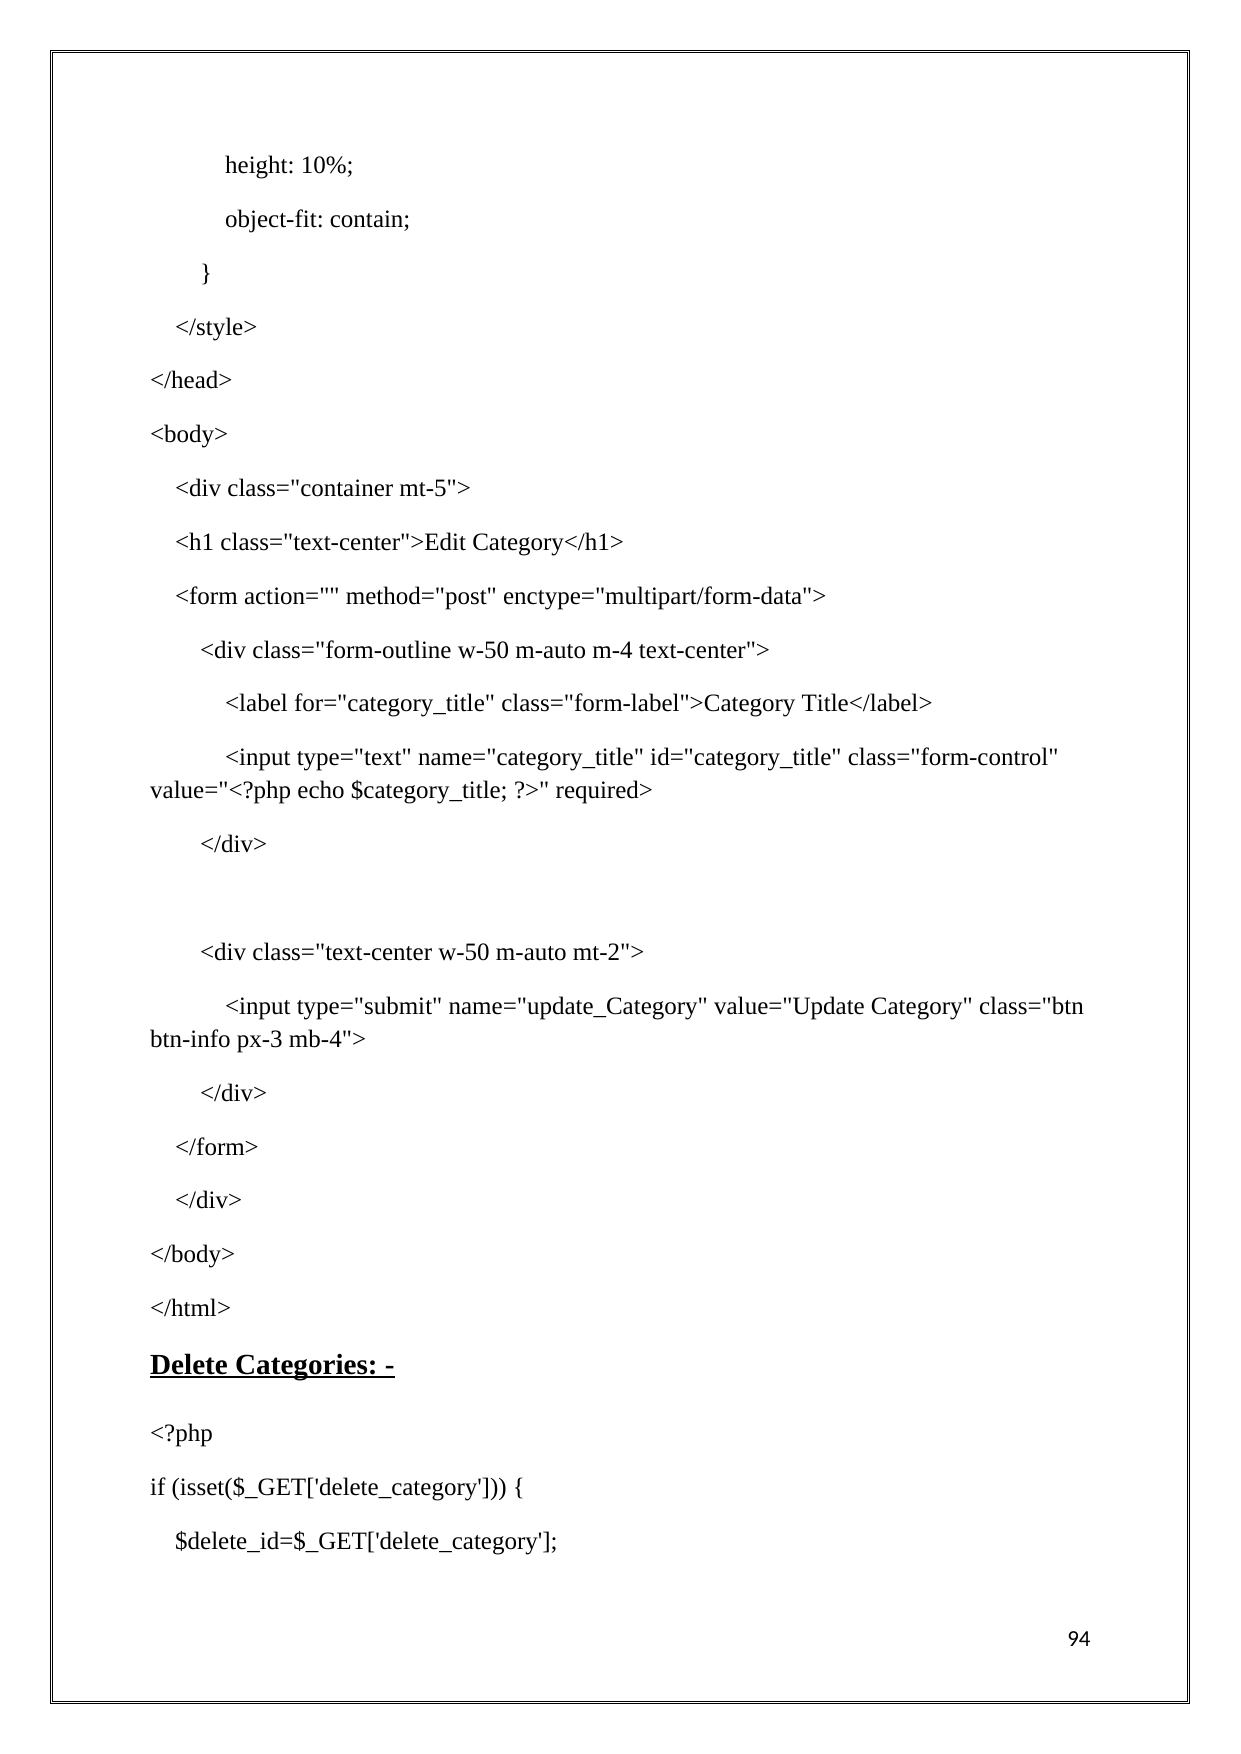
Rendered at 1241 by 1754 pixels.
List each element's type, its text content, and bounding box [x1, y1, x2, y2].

text <input type="submit" name="update_Category" value="Update Category" class="btn btn-info px-3 mb-4"> [150, 991, 1090, 1053]
text </html> [150, 1293, 1090, 1322]
text </div> [150, 829, 1090, 858]
text $delete_id=$_GET['delete_category']; [150, 1526, 1090, 1554]
text <div class="text-center w-50 m-auto mt-2"> [150, 937, 1090, 966]
text <div class="form-outline w-50 m-auto m-4 text-center"> [150, 635, 1090, 663]
text <?php [150, 1418, 1090, 1447]
text </div> [150, 1185, 1090, 1214]
text } [150, 258, 1090, 286]
text </form> [150, 1132, 1090, 1160]
text </div> [150, 1078, 1090, 1106]
text <body> [150, 419, 1090, 448]
text <form action="" method="post" enctype="multipart/form-data"> [150, 581, 1090, 609]
text <div class="container mt-5"> [150, 473, 1090, 502]
text </body> [150, 1239, 1090, 1268]
text </style> [150, 312, 1090, 340]
text <label for="category_title" class="form-label">Category Title</label> [150, 688, 1090, 717]
text <input type="text" name="category_title" id="category_title" class="form-control" value="<?php echo $category_title; ?>" required> [150, 742, 1090, 804]
text Delete Categories: - [150, 1347, 1090, 1381]
text object-fit: contain; [150, 204, 1090, 233]
text if (isset($_GET['delete_category'])) { [150, 1472, 1090, 1501]
text height: 10%; [150, 150, 1090, 179]
text </head> [150, 365, 1090, 394]
text <h1 class="text-center">Edit Category</h1> [150, 527, 1090, 556]
